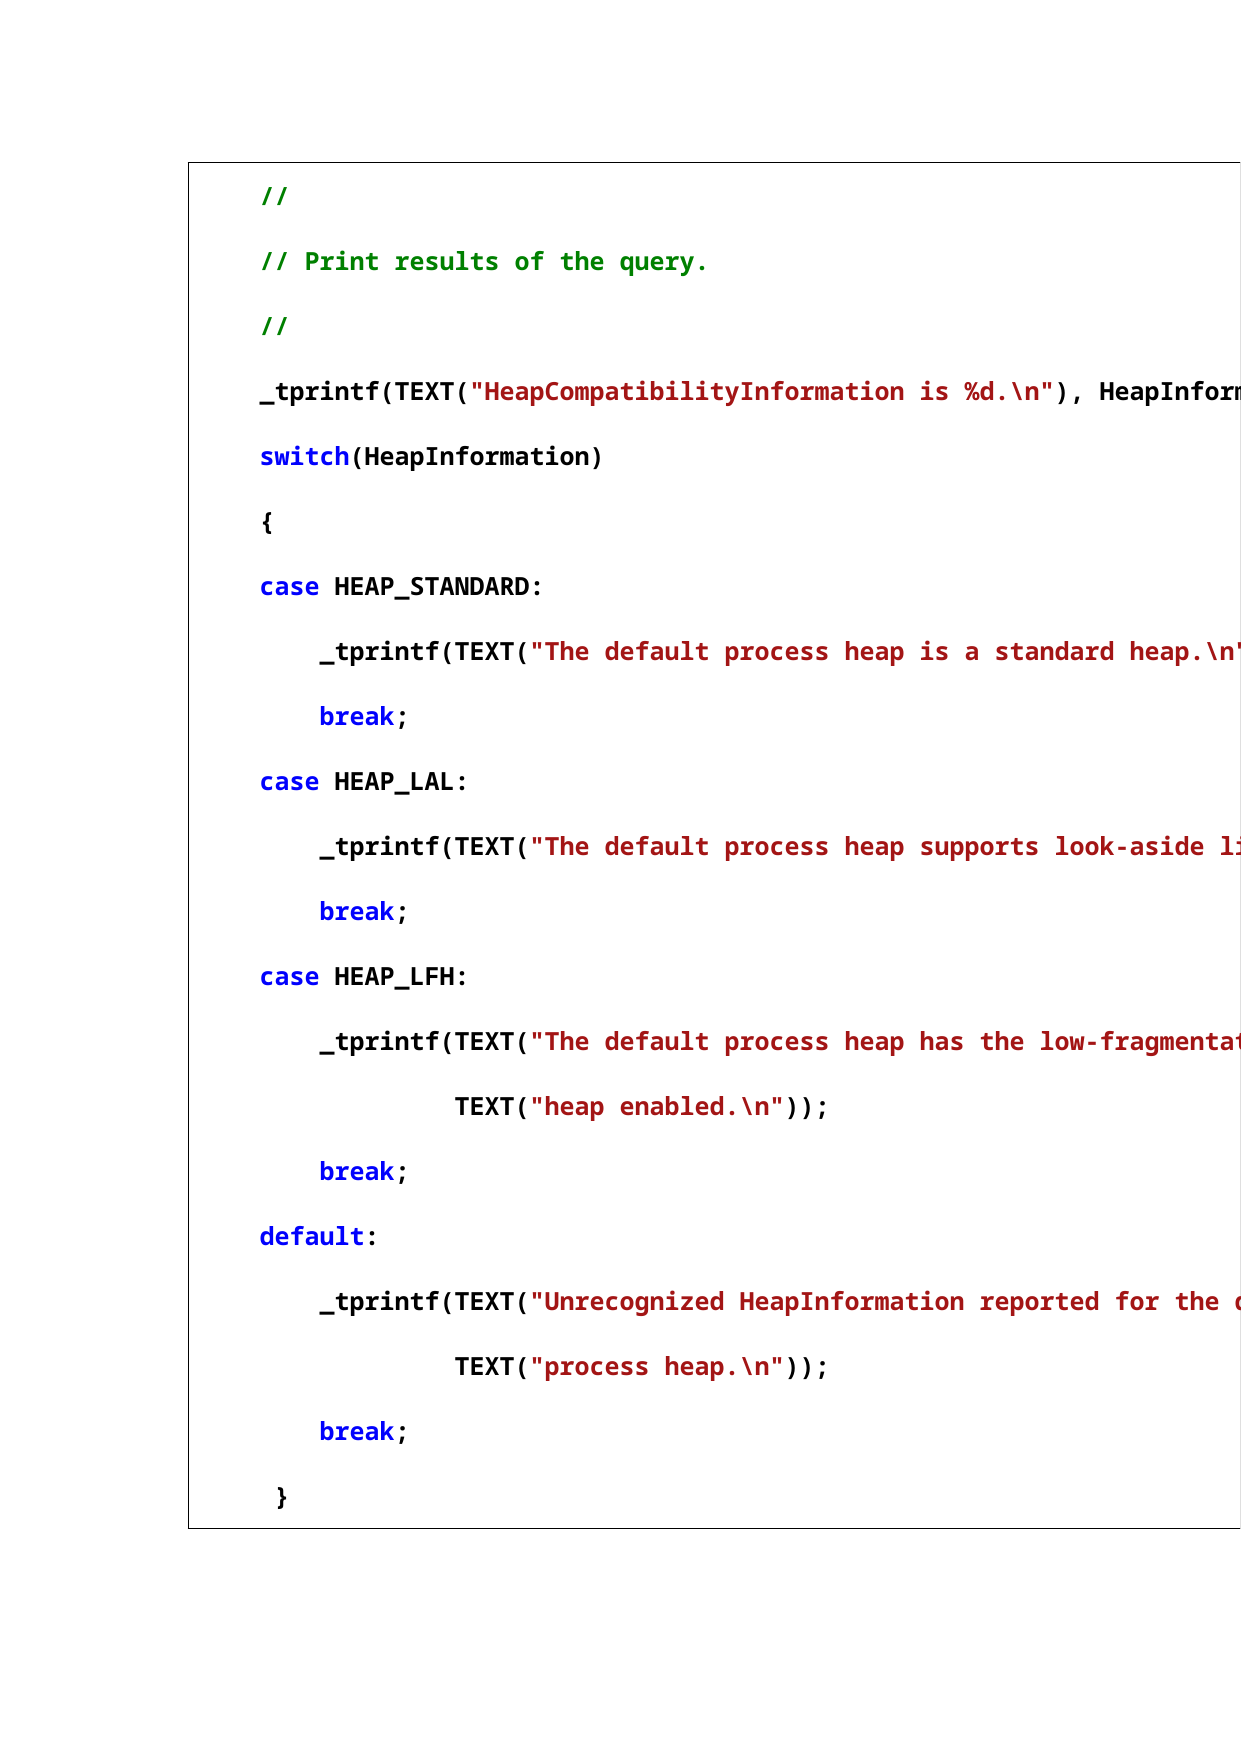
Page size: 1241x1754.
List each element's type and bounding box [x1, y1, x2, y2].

table_header [189, 163, 1240, 1528]
